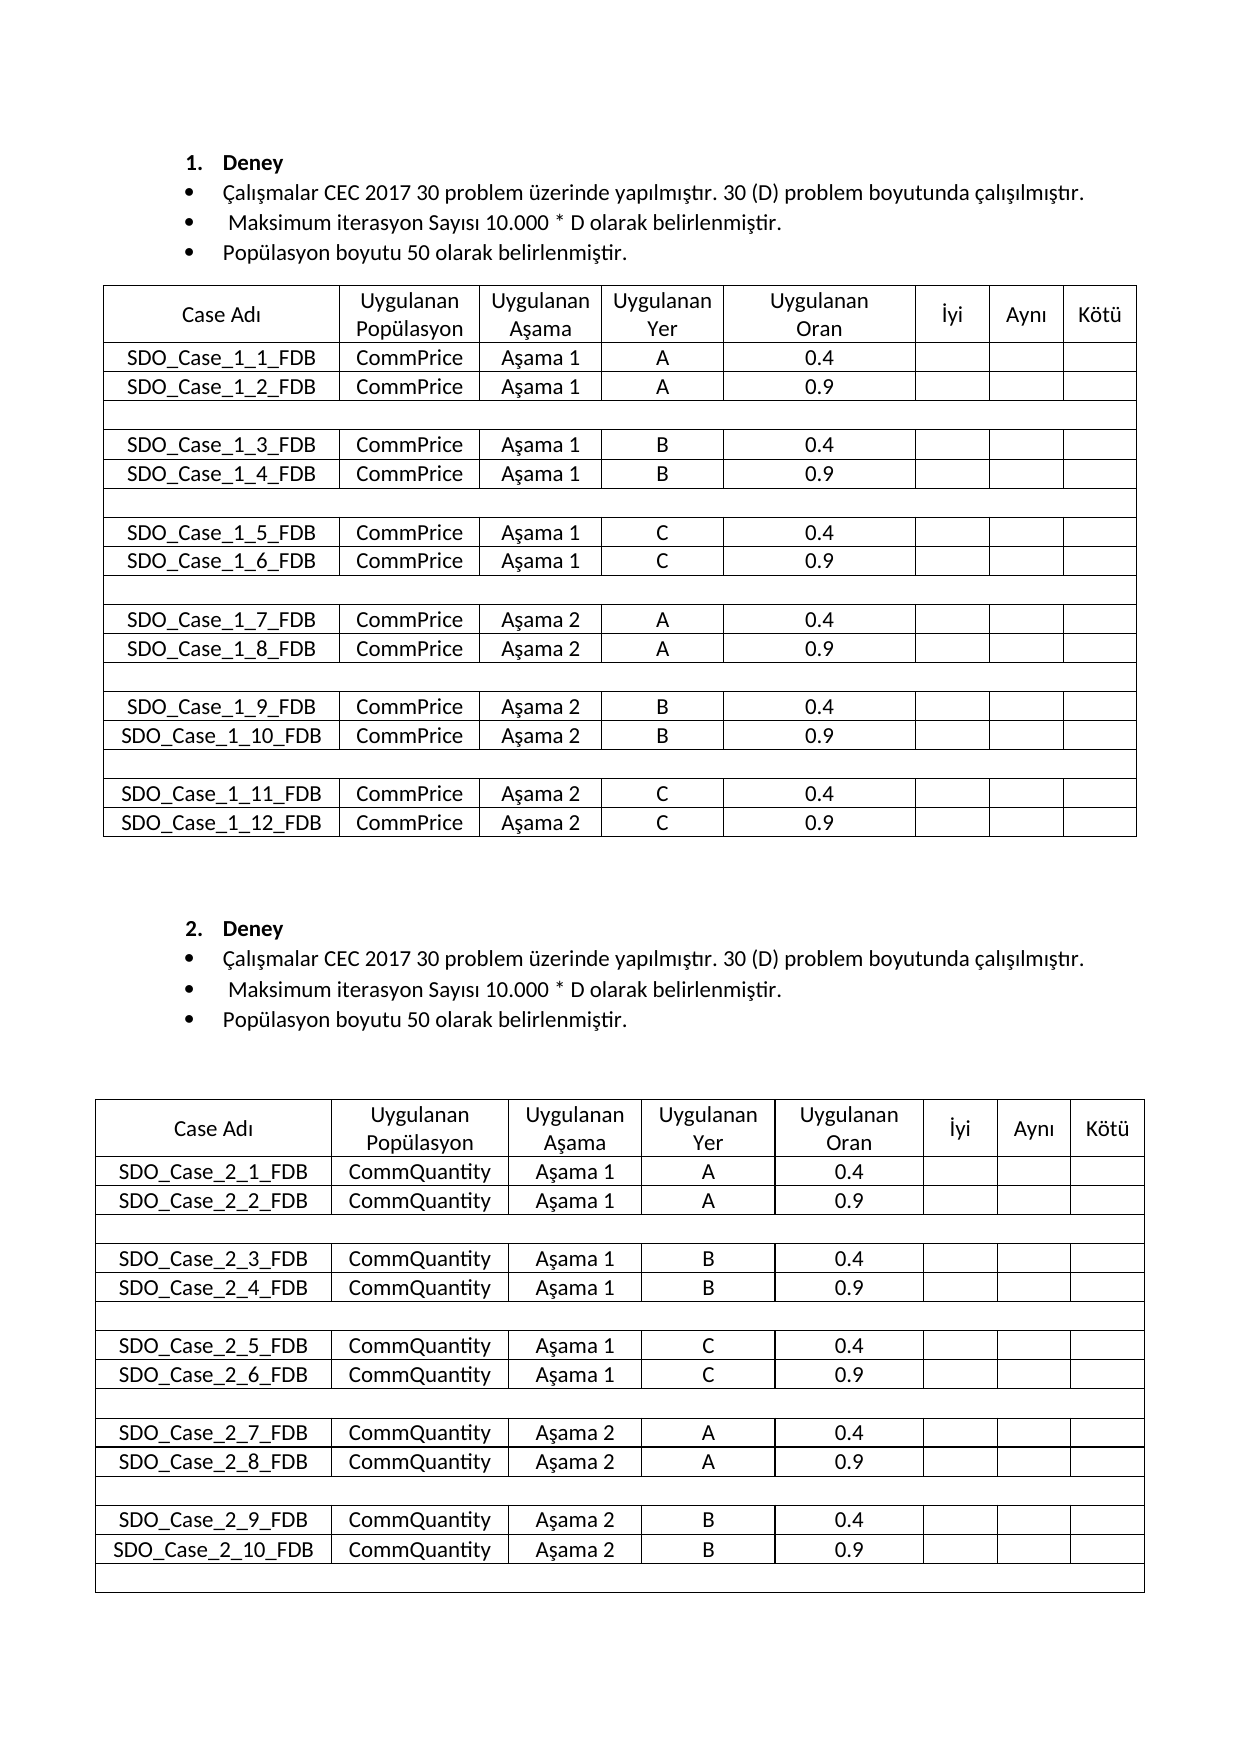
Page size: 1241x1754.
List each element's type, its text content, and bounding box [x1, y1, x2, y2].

table_cell SDO_Case_2_4_FDB [96, 1273, 331, 1301]
table_cell A [642, 1186, 774, 1214]
table_cell SDO_Case_2_9_FDB [96, 1506, 331, 1534]
table_cell B [602, 430, 723, 458]
table_cell 0.4 [776, 1506, 923, 1534]
table_cell A [642, 1448, 774, 1476]
table_cell 0.9 [724, 721, 915, 749]
table_header Aynı [990, 286, 1063, 342]
table_cell B [642, 1244, 774, 1272]
table_cell [1064, 779, 1136, 807]
table_cell [96, 1389, 1144, 1417]
table_cell [990, 460, 1063, 487]
table_cell [998, 1506, 1070, 1534]
table_cell A [602, 372, 723, 400]
table_cell CommPrice [340, 518, 479, 546]
table_cell SDO_Case_1_10_FDB [104, 721, 339, 749]
table_cell CommQuantity [332, 1535, 508, 1563]
table_cell [96, 1477, 1144, 1504]
table_cell 0.4 [776, 1331, 923, 1359]
table_cell 0.4 [776, 1157, 923, 1185]
table_header Kötü [1071, 1100, 1144, 1156]
table_cell B [602, 692, 723, 720]
table_cell Aşama 2 [480, 779, 601, 807]
table_header Uygulanan Aşama [509, 1100, 641, 1156]
table_cell B [642, 1535, 774, 1563]
table_cell SDO_Case_2_1_FDB [96, 1157, 331, 1185]
list Maksimum iterasyon Sayısı 10.000 * D olarak belirlenmiştir. [185, 975, 1093, 1003]
table_cell [916, 692, 989, 720]
table_cell A [642, 1157, 774, 1185]
table_cell [104, 401, 1136, 429]
table_cell 0.9 [776, 1360, 923, 1388]
table_cell SDO_Case_2_5_FDB [96, 1331, 331, 1359]
table_cell CommPrice [340, 547, 479, 575]
table_cell SDO_Case_1_6_FDB [104, 547, 339, 575]
table_cell [990, 372, 1063, 400]
table_cell [1071, 1157, 1144, 1185]
table_cell Aşama 1 [480, 343, 601, 371]
table_cell A [602, 605, 723, 633]
table_cell [990, 547, 1063, 575]
table_cell CommPrice [340, 634, 479, 662]
table_cell [916, 605, 989, 633]
table_cell A [642, 1419, 774, 1446]
table_cell SDO_Case_2_7_FDB [96, 1419, 331, 1446]
table_cell [990, 779, 1063, 807]
table_cell Aşama 1 [480, 430, 601, 458]
table_header İyi [924, 1100, 997, 1156]
table_header Uygulanan Popülasyon [332, 1100, 508, 1156]
table_header Case Adı [104, 286, 339, 342]
table_cell [1064, 808, 1136, 836]
table_cell Aşama 1 [480, 518, 601, 546]
table_cell [998, 1186, 1070, 1214]
list Çalışmalar CEC 2017 30 problem üzerinde yapılmıştır. 30 (D) problem boyutunda çalışılmıştır. [185, 944, 1093, 973]
table_cell [1071, 1506, 1144, 1534]
list Deney [185, 148, 1093, 176]
table_cell [924, 1419, 997, 1446]
table_cell [104, 576, 1136, 604]
table_cell SDO_Case_2_8_FDB [96, 1448, 331, 1476]
table_cell [1064, 634, 1136, 662]
table_cell [924, 1535, 997, 1563]
table_cell [916, 779, 989, 807]
table_cell [916, 518, 989, 546]
list Deney [185, 914, 1093, 942]
table_cell [998, 1157, 1070, 1185]
table_cell C [602, 518, 723, 546]
table_cell [1071, 1535, 1144, 1563]
table_cell [916, 721, 989, 749]
table_cell [96, 1215, 1144, 1243]
table_cell [998, 1273, 1070, 1301]
table_cell [998, 1419, 1070, 1446]
table_cell [990, 430, 1063, 458]
table_cell [1071, 1331, 1144, 1359]
table_cell 0.9 [724, 547, 915, 575]
table_cell Aşama 1 [480, 547, 601, 575]
table_cell Aşama 1 [509, 1244, 641, 1272]
table_cell [1071, 1419, 1144, 1446]
table_cell [1064, 547, 1136, 575]
table_cell SDO_Case_1_3_FDB [104, 430, 339, 458]
table_cell 0.4 [776, 1419, 923, 1446]
table_cell 0.9 [776, 1273, 923, 1301]
table_cell SDO_Case_1_8_FDB [104, 634, 339, 662]
table_cell [924, 1360, 997, 1388]
table_cell 0.9 [724, 808, 915, 836]
table_cell CommQuantity [332, 1273, 508, 1301]
table_cell B [642, 1506, 774, 1534]
table_cell [990, 634, 1063, 662]
table_cell Aşama 1 [509, 1273, 641, 1301]
table_cell 0.9 [724, 372, 915, 400]
table_cell B [602, 460, 723, 487]
table_cell CommPrice [340, 692, 479, 720]
table_cell [1064, 692, 1136, 720]
table_cell Aşama 2 [480, 692, 601, 720]
table_cell [104, 663, 1136, 691]
table_cell [1071, 1360, 1144, 1388]
table_header Kötü [1064, 286, 1136, 342]
list Popülasyon boyutu 50 olarak belirlenmiştir. [185, 1005, 1093, 1033]
table_header Uygulanan Aşama [480, 286, 601, 342]
table_cell Aşama 2 [480, 634, 601, 662]
table_cell C [602, 547, 723, 575]
table_cell Aşama 1 [480, 372, 601, 400]
table_cell CommQuantity [332, 1506, 508, 1534]
table_cell [96, 1302, 1144, 1330]
table_cell 0.9 [776, 1448, 923, 1476]
table_cell [1071, 1244, 1144, 1272]
table_cell [916, 547, 989, 575]
table_cell [998, 1448, 1070, 1476]
table_cell A [602, 634, 723, 662]
table_cell 0.4 [724, 692, 915, 720]
table_cell 0.4 [724, 343, 915, 371]
table_cell [990, 808, 1063, 836]
table_cell Aşama 2 [509, 1506, 641, 1534]
table_cell [916, 808, 989, 836]
table_cell CommQuantity [332, 1419, 508, 1446]
table_cell Aşama 2 [480, 721, 601, 749]
table_cell SDO_Case_2_2_FDB [96, 1186, 331, 1214]
table_cell [924, 1273, 997, 1301]
table_cell Aşama 2 [480, 808, 601, 836]
table_cell Aşama 1 [509, 1186, 641, 1214]
table_cell [924, 1157, 997, 1185]
table_cell [1071, 1273, 1144, 1301]
table_cell [990, 605, 1063, 633]
table_cell 0.9 [776, 1535, 923, 1563]
table_header İyi [916, 286, 989, 342]
table_cell [1064, 721, 1136, 749]
table_cell [104, 750, 1136, 778]
table_cell C [642, 1360, 774, 1388]
table_cell [104, 489, 1136, 517]
table_header Uygulanan Yer [602, 286, 723, 342]
table_cell [1064, 343, 1136, 371]
table_cell 0.4 [724, 518, 915, 546]
table_cell SDO_Case_2_6_FDB [96, 1360, 331, 1388]
table_cell SDO_Case_1_7_FDB [104, 605, 339, 633]
table_cell Aşama 2 [509, 1419, 641, 1446]
table_cell [916, 430, 989, 458]
table_cell [1071, 1186, 1144, 1214]
table_cell CommQuantity [332, 1331, 508, 1359]
table_cell 0.4 [776, 1244, 923, 1272]
table_cell 0.9 [724, 460, 915, 487]
table_cell CommPrice [340, 808, 479, 836]
table_cell CommPrice [340, 460, 479, 487]
table_cell CommQuantity [332, 1448, 508, 1476]
table_cell [998, 1331, 1070, 1359]
table_cell SDO_Case_1_2_FDB [104, 372, 339, 400]
table_cell [1064, 605, 1136, 633]
table_cell [998, 1360, 1070, 1388]
table_cell CommQuantity [332, 1157, 508, 1185]
table_cell A [602, 343, 723, 371]
table_cell Aşama 1 [509, 1360, 641, 1388]
table_cell 0.4 [724, 430, 915, 458]
table_cell SDO_Case_1_9_FDB [104, 692, 339, 720]
table_cell Aşama 2 [509, 1535, 641, 1563]
table_cell [916, 343, 989, 371]
table_cell [916, 460, 989, 487]
table_cell CommQuantity [332, 1360, 508, 1388]
list Çalışmalar CEC 2017 30 problem üzerinde yapılmıştır. 30 (D) problem boyutunda çalışılmıştır. [185, 178, 1093, 206]
table_cell CommPrice [340, 372, 479, 400]
table_cell CommQuantity [332, 1244, 508, 1272]
table_cell Aşama 2 [509, 1448, 641, 1476]
table_cell SDO_Case_1_4_FDB [104, 460, 339, 487]
table_cell [990, 692, 1063, 720]
table_cell CommPrice [340, 721, 479, 749]
table_header Case Adı [96, 1100, 331, 1156]
table_cell [990, 518, 1063, 546]
table_cell [924, 1186, 997, 1214]
table_cell 0.4 [724, 779, 915, 807]
table_header Uygulanan Popülasyon [340, 286, 479, 342]
table_cell SDO_Case_1_12_FDB [104, 808, 339, 836]
table_header Aynı [998, 1100, 1070, 1156]
table_cell CommQuantity [332, 1186, 508, 1214]
list Popülasyon boyutu 50 olarak belirlenmiştir. [185, 238, 1093, 266]
list Maksimum iterasyon Sayısı 10.000 * D olarak belirlenmiştir. [185, 208, 1093, 236]
table_cell C [642, 1331, 774, 1359]
table_cell Aşama 1 [509, 1157, 641, 1185]
table_cell [1064, 518, 1136, 546]
table_cell C [602, 779, 723, 807]
table_cell [924, 1331, 997, 1359]
table_cell [924, 1448, 997, 1476]
table_header Uygulanan Yer [642, 1100, 774, 1156]
table_cell [1064, 372, 1136, 400]
table_cell [998, 1244, 1070, 1272]
table_cell C [602, 808, 723, 836]
table_cell [998, 1535, 1070, 1563]
table_cell CommPrice [340, 343, 479, 371]
table_cell CommPrice [340, 779, 479, 807]
table_cell CommPrice [340, 605, 479, 633]
table_cell SDO_Case_1_1_FDB [104, 343, 339, 371]
table_cell B [602, 721, 723, 749]
table_cell CommPrice [340, 430, 479, 458]
table_cell [96, 1564, 1144, 1592]
table_cell [1064, 430, 1136, 458]
table_cell Aşama 1 [509, 1331, 641, 1359]
table_cell B [642, 1273, 774, 1301]
table_cell [990, 343, 1063, 371]
table_cell [924, 1506, 997, 1534]
table_cell 0.9 [724, 634, 915, 662]
table_cell [916, 372, 989, 400]
table_cell [1071, 1448, 1144, 1476]
table_cell [1064, 460, 1136, 487]
table_cell Aşama 2 [480, 605, 601, 633]
table_header Uygulanan Oran [776, 1100, 923, 1156]
table_cell SDO_Case_2_3_FDB [96, 1244, 331, 1272]
table_cell Aşama 1 [480, 460, 601, 487]
table_cell [924, 1244, 997, 1272]
table_cell [916, 634, 989, 662]
table_cell 0.9 [776, 1186, 923, 1214]
table_cell SDO_Case_2_10_FDB [96, 1535, 331, 1563]
table_cell [990, 721, 1063, 749]
table_cell SDO_Case_1_5_FDB [104, 518, 339, 546]
table_header Uygulanan Oran [724, 286, 915, 342]
table_cell 0.4 [724, 605, 915, 633]
table_cell SDO_Case_1_11_FDB [104, 779, 339, 807]
